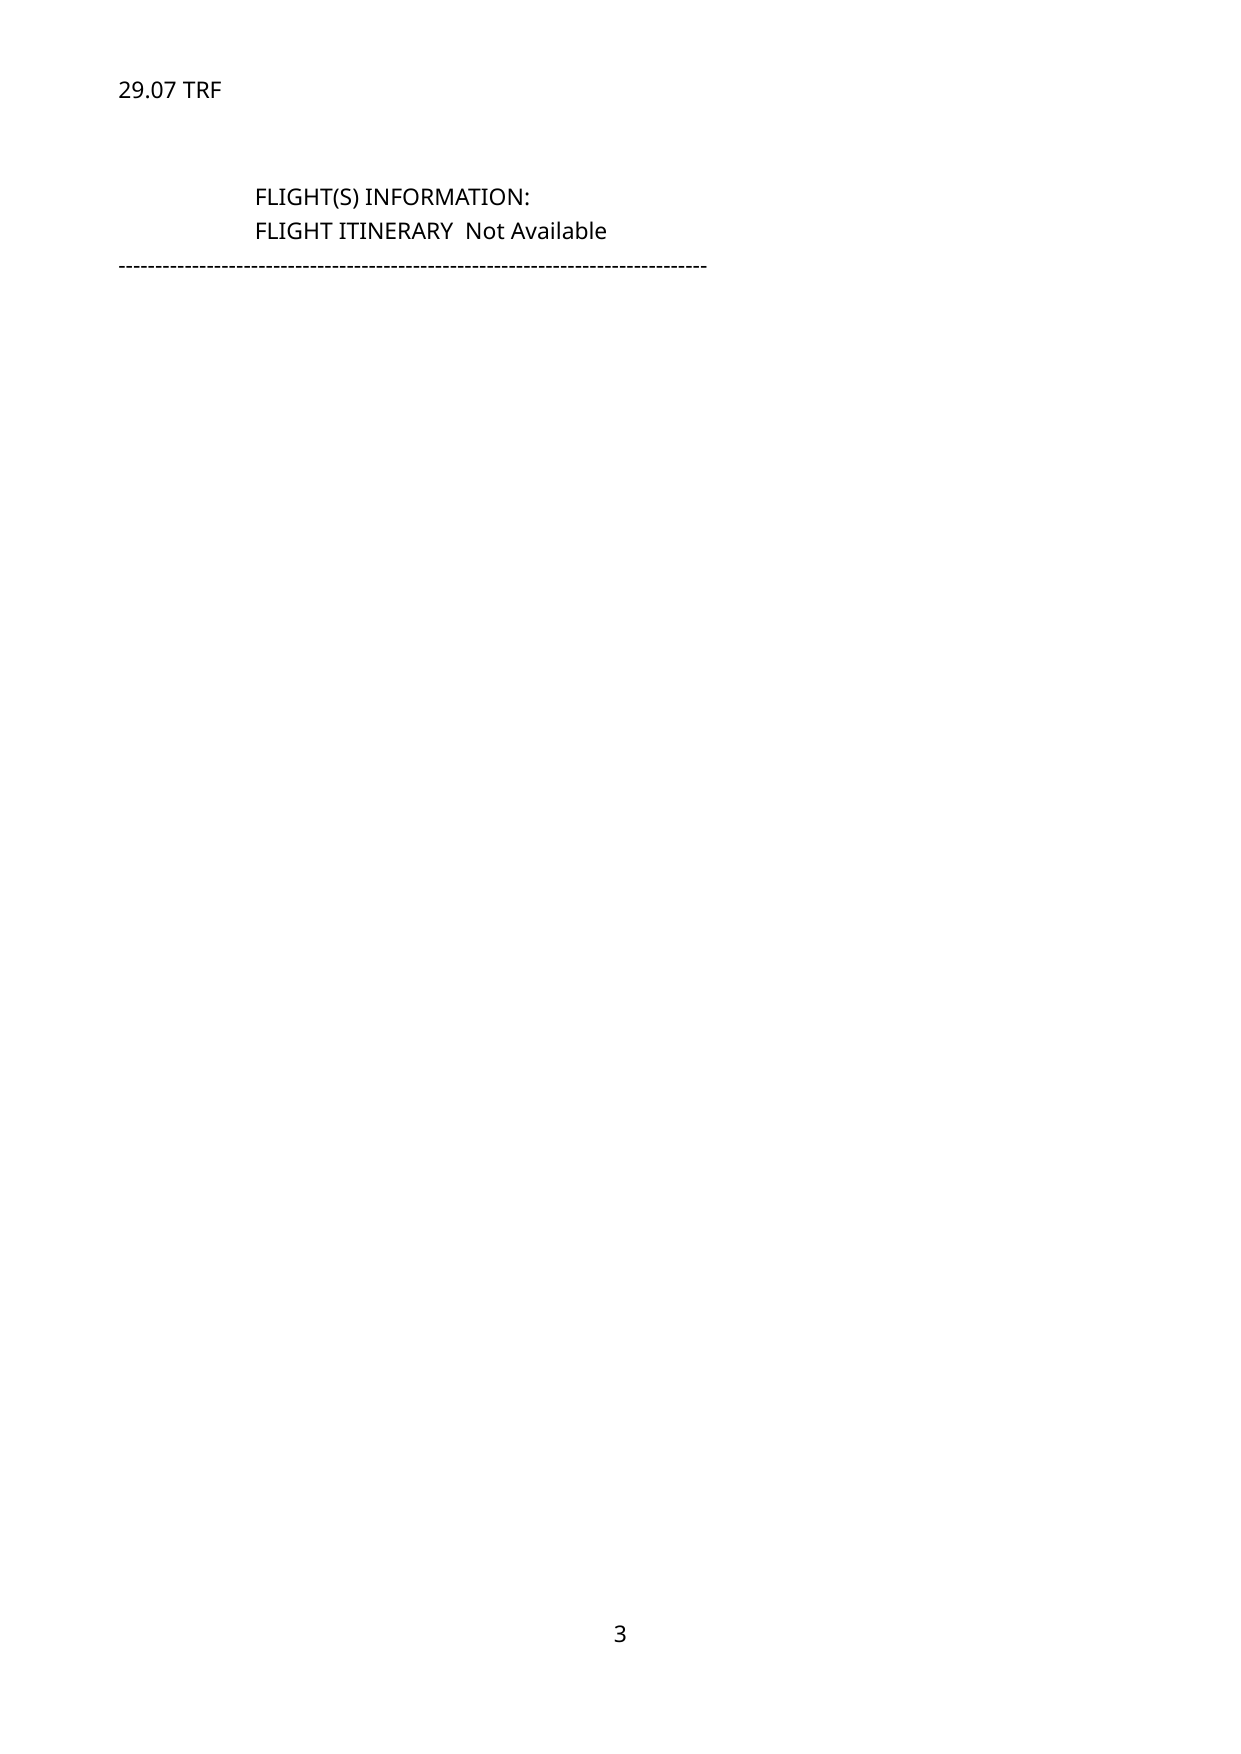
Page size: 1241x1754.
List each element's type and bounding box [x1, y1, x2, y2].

text [118, 148, 1122, 280]
